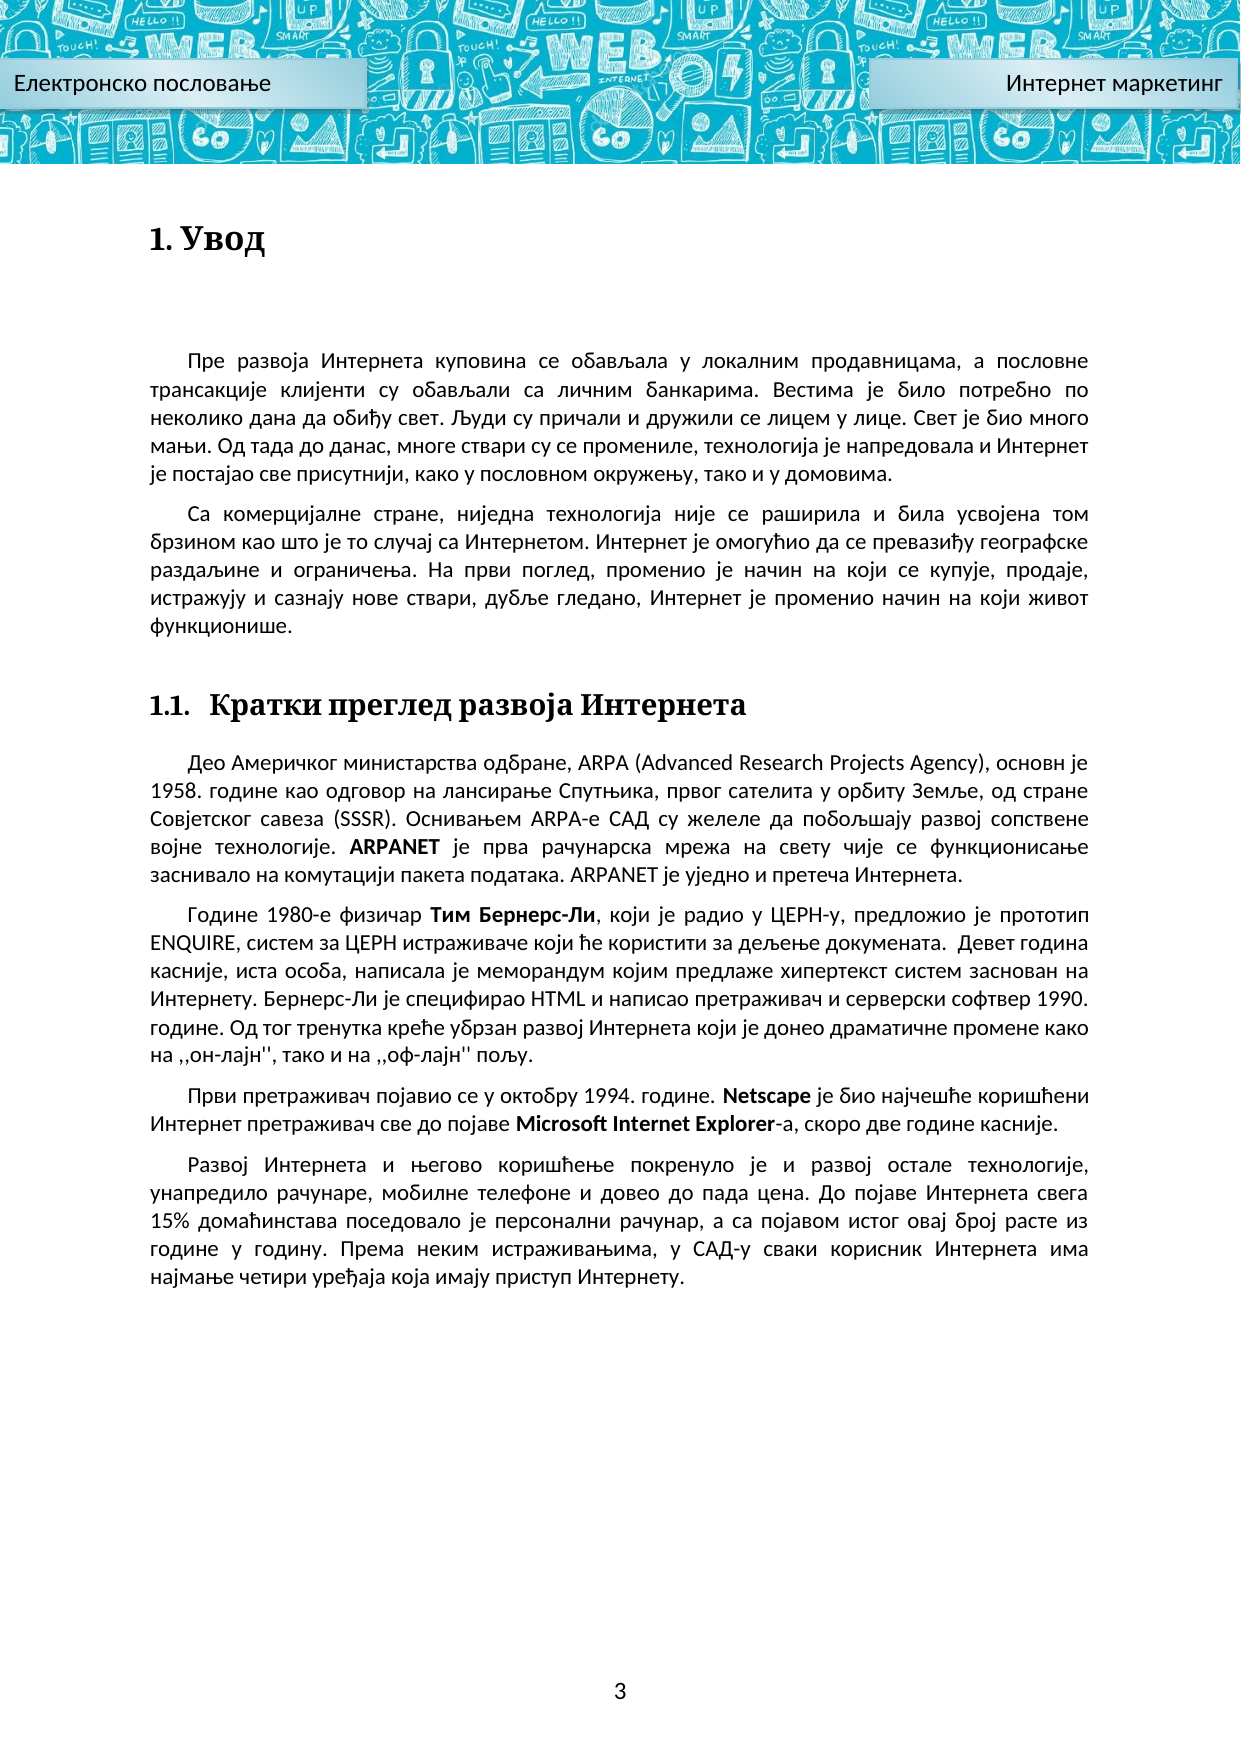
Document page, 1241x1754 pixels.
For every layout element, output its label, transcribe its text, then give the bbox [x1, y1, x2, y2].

text Први претраживач појавио се у октобру 1994. године. Netscape је био најчешће коришћени Интернет претраживач све до појаве Microsoft Internet Explorer-a, скоро две године касније. [150, 1081, 1090, 1137]
text Кратки преглед развоја Интернета [150, 689, 1090, 723]
text Са комерцијалне стране, ниједна технологија није се раширила и била усвојена том брзином као што је то случај са Интернетом. Интернет је омогућио да се превазиђу географске раздаљине и ограничења. На први поглед, променио је начин на који се купује, продаје, истражују и сазнају нове ствари, дубље гледано, Интернет је променио начин на који живот функционише. [150, 499, 1090, 639]
text Пре развоја Интернета куповина се обављала у локалним продавницама, а пословне трансакције клијенти су обављали са личним банкарима. Вестима је било потребно по неколико дана да обиђу свет. Људи су причали и дружили се лицем у лице. Свет је био много мањи. Од тада до данас, многе ствари су се промениле, технологија је напредовала и Интернет је постајао све присутнији, како у пословном окружењу, тако и у домовима. [150, 347, 1090, 487]
text 1. Увод [150, 221, 1090, 259]
text Године 1980-е физичар Тим Бернерс-Ли, који је радио у ЦЕРН-у, предложио је прототип ENQUIRE, систем за ЦЕРН истраживаче који ће користити за дељење докумената. Девет година касније, иста особа, написала је меморандум којим предлаже хипертекст систем заснован на Интернету. Бернерс-Ли је специфирао HTML и написао претраживач и серверски софтвер 1990. године. Од тог тренутка креће убрзан развој Интернета који је донео драматичне промене како на ,,он-лајн'', тако и на ,,оф-лајн'' пољу. [150, 901, 1090, 1069]
picture [0, 0, 1241, 164]
text Развој Интернета и његово коришћење покренуло је и развој остале технологије, унапредило рачунаре, мобилне телефоне и довео до пада цена. До појаве Интернета свега 15% домаћинстава поседовало је персонални рачунар, а са појавом истог овај број расте из године у годину. Према неким истраживањима, у САД-у сваки корисник Интернета има најмање четири уређаја која имају приступ Интернету. [150, 1150, 1090, 1290]
text Део Америчког министарства одбране, ARPA (Advanced Research Projects Agency), основн је 1958. године као одговор на лансирање Спутњика, првог сателита у орбиту Земље, од стране Совјетског савеза (SSSR). Оснивањем ARPA-e САД су желеле да побољшају развој сопствене војне технологије. ARPANET је прва рачунарска мрежа на свету чије се функционисање заснивало на комутацији пакета података. ARPANET је уједно и претеча Интернета. [150, 748, 1090, 888]
